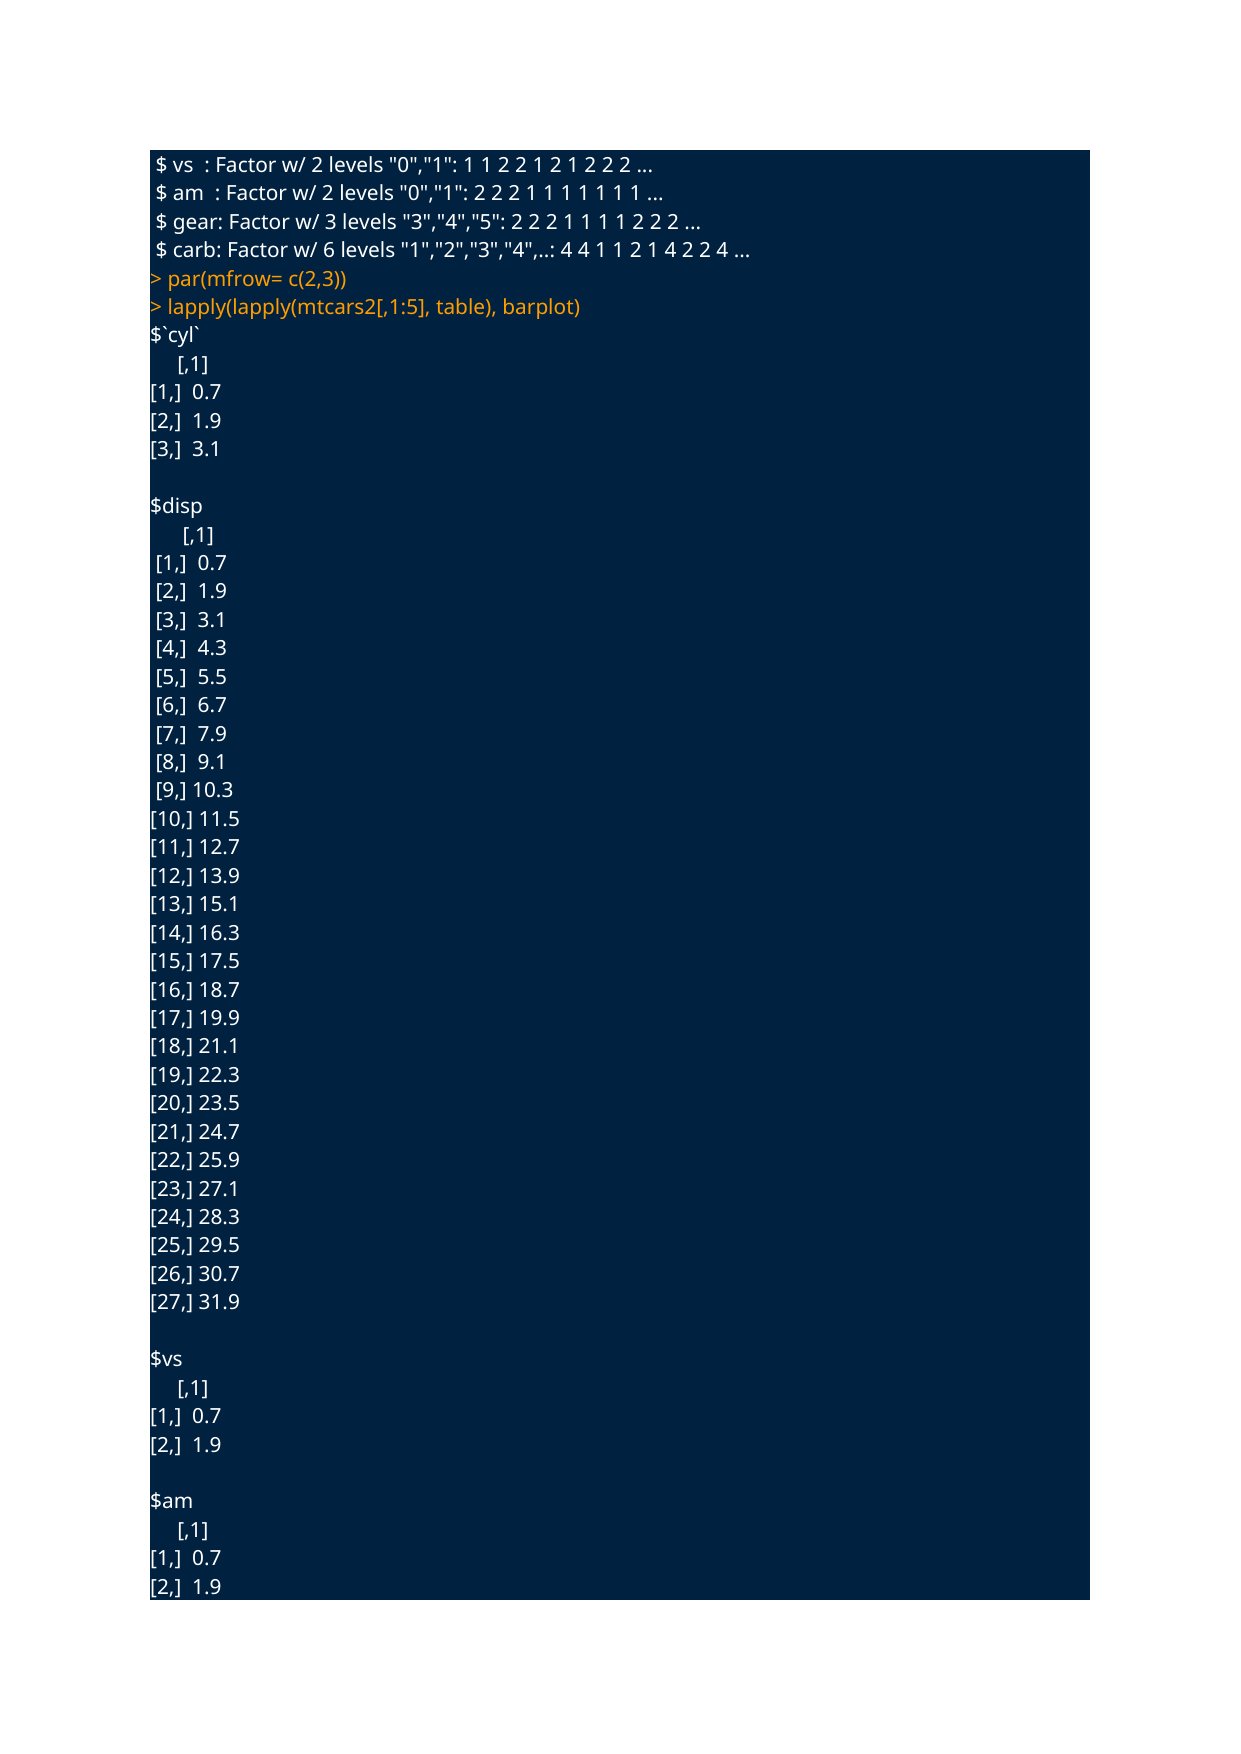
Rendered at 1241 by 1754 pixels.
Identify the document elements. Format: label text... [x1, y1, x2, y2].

text [17,] 19.9 [150, 1003, 1090, 1032]
text [,1] [150, 349, 1090, 377]
text [8,] 9.1 [150, 747, 1090, 776]
text [15,] 17.5 [150, 946, 1090, 975]
text [9,] 10.3 [150, 776, 1090, 804]
text [4,] 4.3 [150, 633, 1090, 662]
text [19,] 22.3 [150, 1060, 1090, 1088]
text $`cyl` [150, 321, 1090, 349]
text > lapply(lapply(mtcars2[,1:5], table), barplot) [150, 292, 1090, 321]
text $ vs : Factor w/ 2 levels "0","1": 1 1 2 2 1 2 1 2 2 2 ... [150, 150, 1090, 178]
text [2,] 1.9 [150, 577, 1090, 605]
text > par(mfrow= c(2,3)) [150, 264, 1090, 292]
text [2,] 1.9 [150, 1572, 1090, 1600]
text $ gear: Factor w/ 3 levels "3","4","5": 2 2 2 1 1 1 1 2 2 2 ... [150, 207, 1090, 235]
text [10,] 11.5 [150, 804, 1090, 832]
text [1,] 0.7 [150, 377, 1090, 406]
text [14,] 16.3 [150, 918, 1090, 946]
text [,1] [150, 1373, 1090, 1401]
text [26,] 30.7 [150, 1259, 1090, 1287]
text [27,] 31.9 [150, 1287, 1090, 1316]
text [12,] 13.9 [150, 861, 1090, 889]
text $ carb: Factor w/ 6 levels "1","2","3","4",..: 4 4 1 1 2 1 4 2 2 4 ... [150, 235, 1090, 264]
text $am [150, 1487, 1090, 1515]
text $vs [150, 1344, 1090, 1373]
text [16,] 18.7 [150, 975, 1090, 1003]
text [,1] [150, 520, 1090, 548]
text [3,] 3.1 [150, 605, 1090, 633]
text [,1] [150, 1515, 1090, 1543]
text [5,] 5.5 [150, 662, 1090, 690]
text [3,] 3.1 [150, 434, 1090, 463]
text [2,] 1.9 [150, 406, 1090, 434]
text [7,] 7.9 [150, 719, 1090, 747]
text [1,] 0.7 [150, 1543, 1090, 1572]
text [23,] 27.1 [150, 1174, 1090, 1202]
text [1,] 0.7 [150, 1401, 1090, 1430]
text [13,] 15.1 [150, 889, 1090, 918]
text [6,] 6.7 [150, 690, 1090, 719]
text $ am : Factor w/ 2 levels "0","1": 2 2 2 1 1 1 1 1 1 1 ... [150, 178, 1090, 207]
text [2,] 1.9 [150, 1430, 1090, 1458]
text [22,] 25.9 [150, 1145, 1090, 1174]
text [25,] 29.5 [150, 1231, 1090, 1259]
text [21,] 24.7 [150, 1117, 1090, 1145]
text [20,] 23.5 [150, 1088, 1090, 1117]
text [24,] 28.3 [150, 1202, 1090, 1231]
text [11,] 12.7 [150, 832, 1090, 861]
text $disp [150, 491, 1090, 520]
text [18,] 21.1 [150, 1032, 1090, 1060]
text [1,] 0.7 [150, 548, 1090, 577]
